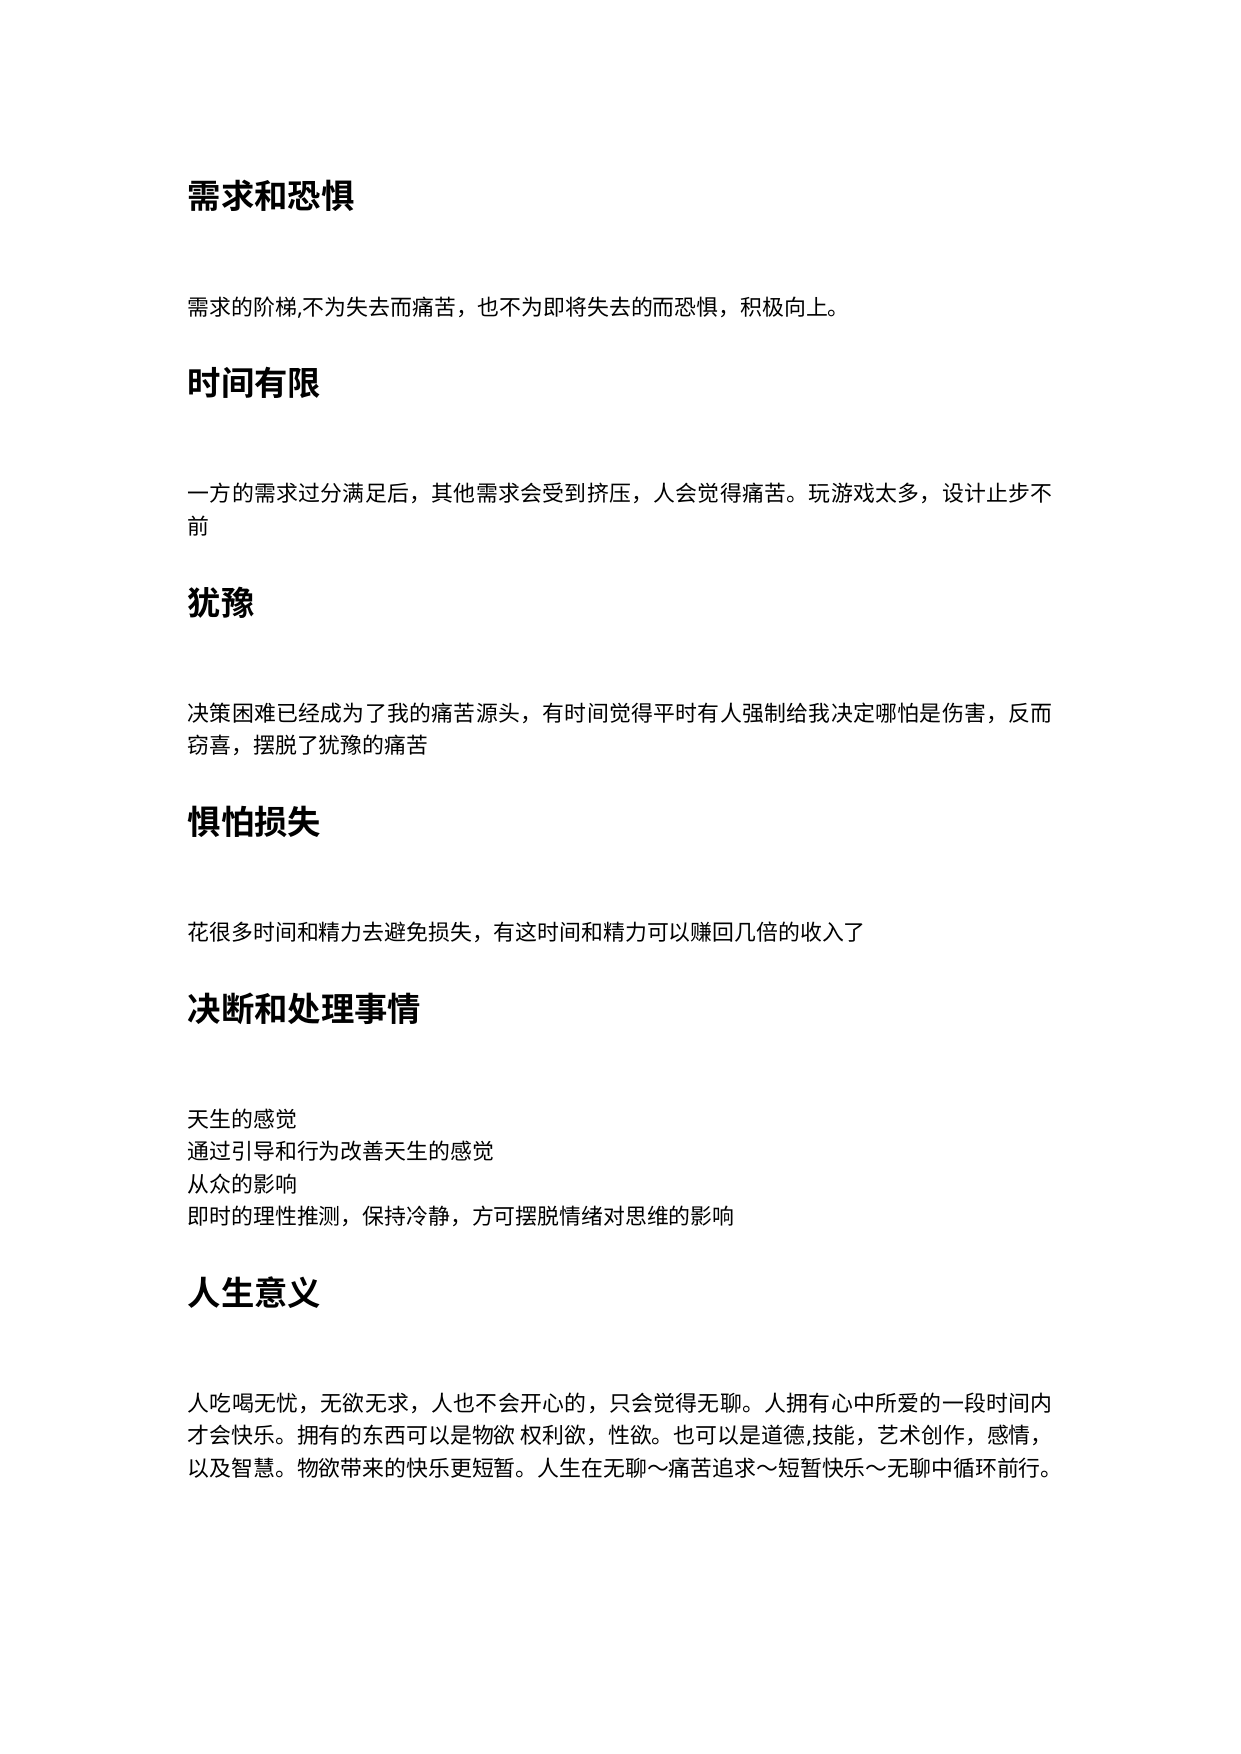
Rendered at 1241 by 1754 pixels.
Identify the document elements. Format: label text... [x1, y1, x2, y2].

subtitle 需求和恐惧 [187, 162, 1053, 227]
text 通过引导和行为改善天生的感觉 [187, 1134, 1053, 1166]
subtitle 决断和处理事情 [187, 974, 1053, 1039]
text 花很多时间和精力去避免损失，有这时间和精力可以赚回几倍的收入了 [187, 914, 1053, 947]
text 从众的影响 [187, 1166, 1053, 1199]
text 决策困难已经成为了我的痛苦源头，有时间觉得平时有人强制给我决定哪怕是伤害，反而窃喜，摆脱了犹豫的痛苦 [187, 695, 1053, 760]
text 天生的感觉 [187, 1101, 1053, 1134]
subtitle 人生意义 [187, 1258, 1053, 1323]
subtitle 犹豫 [187, 568, 1053, 633]
text 即时的理性推测，保持冷静，方可摆脱情绪对思维的影响 [187, 1199, 1053, 1231]
text 一方的需求过分满足后，其他需求会受到挤压，人会觉得痛苦。玩游戏太多，设计止步不前 [187, 476, 1053, 541]
text 需求的阶梯,不为失去而痛苦，也不为即将失去的而恐惧，积极向上。 [187, 289, 1053, 322]
subtitle 惧怕损失 [187, 787, 1053, 852]
text 人吃喝无忧，无欲无求，人也不会开心的，只会觉得无聊。人拥有心中所爱的一段时间内才会快乐。拥有的东西可以是物欲 权利欲，性欲。也可以是道德,技能，艺术创作，感情，以及智慧。物欲带来的快乐更短暂。人生在无聊～痛苦追求～短暂快乐～无聊中循环前行。 [187, 1386, 1053, 1483]
subtitle 时间有限 [187, 349, 1053, 414]
